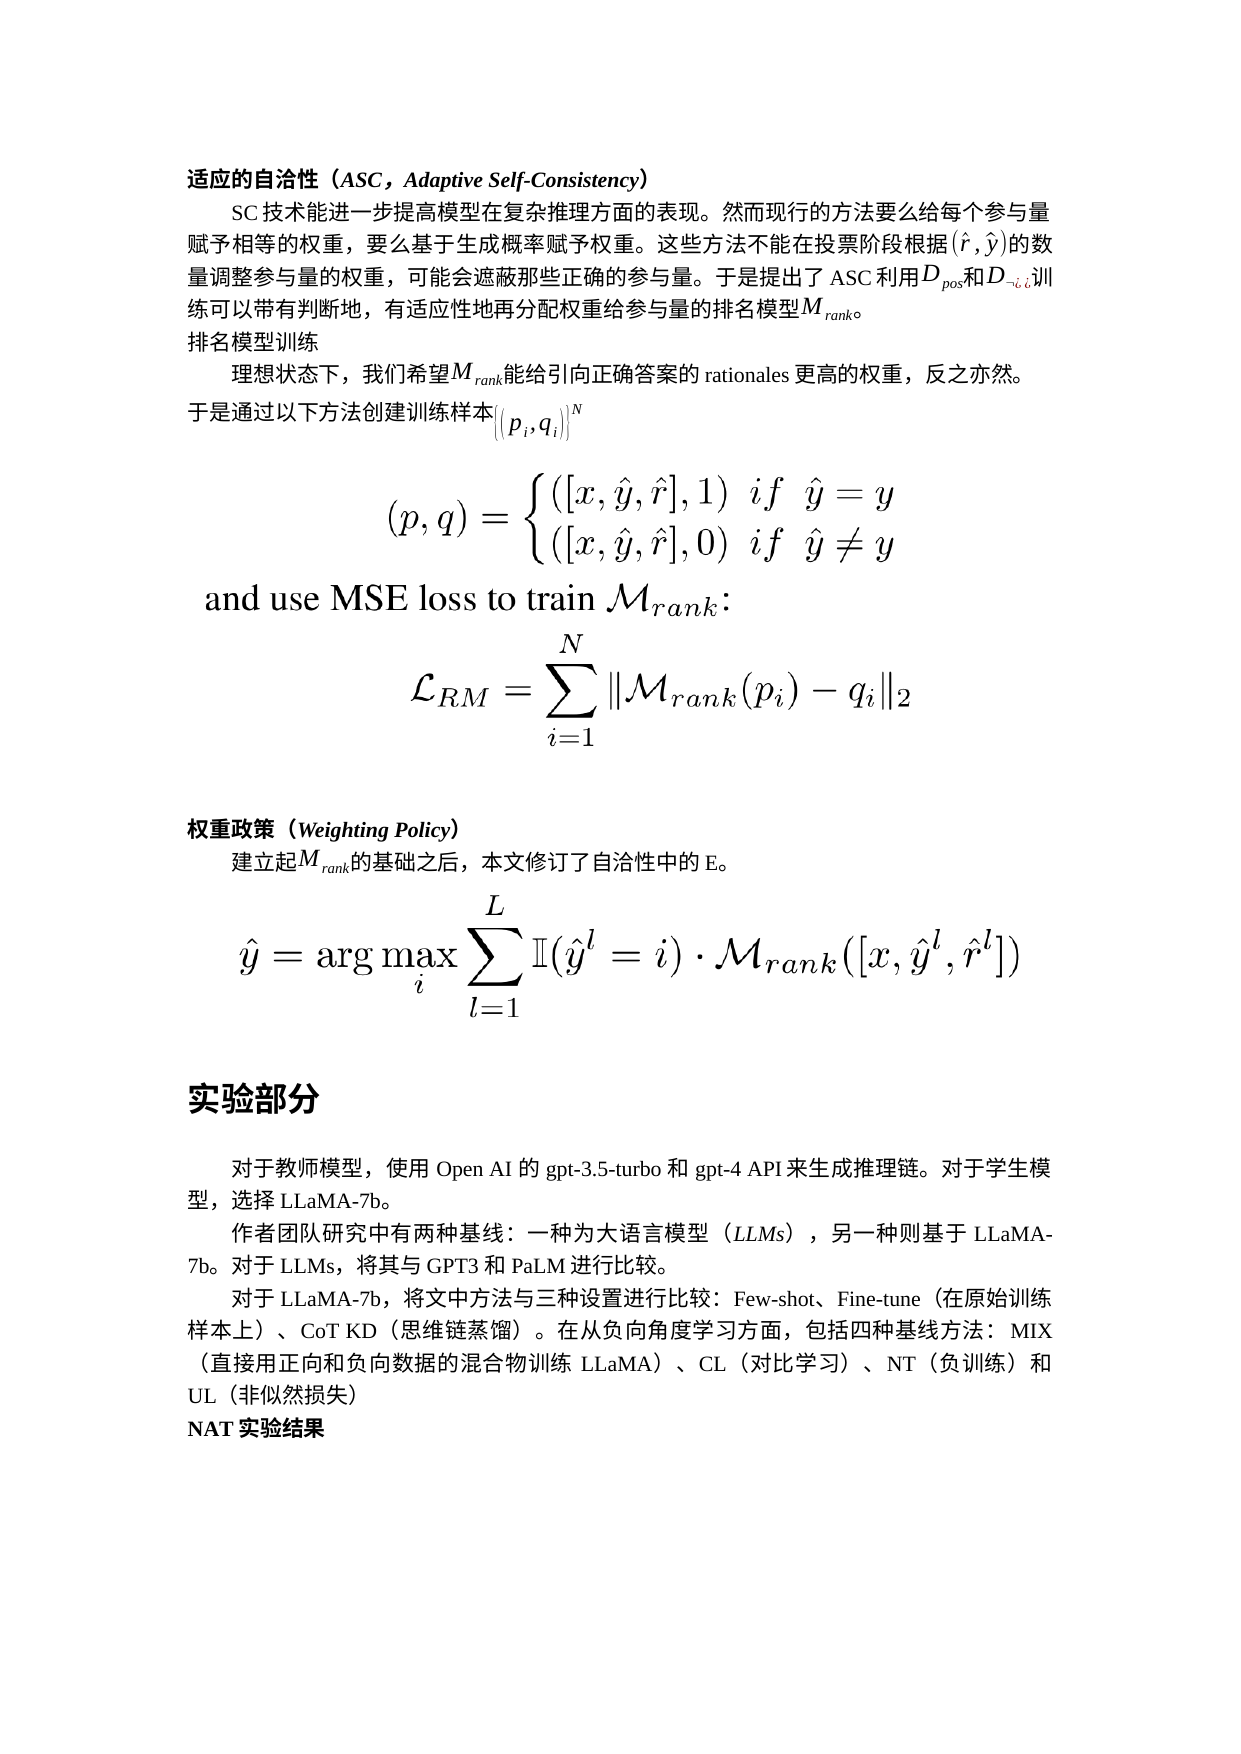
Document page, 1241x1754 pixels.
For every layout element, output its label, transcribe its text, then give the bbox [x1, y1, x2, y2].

picture [187, 877, 1053, 1027]
text 作者团队研究中有两种基线：一种为大语言模型（LLMs），另一种则基于 LLaMA-7b。对于 LLMs，将其与GPT3 和 PaLM进行比较。 [187, 1215, 1053, 1280]
text 建立起的基础之后，本文修订了自洽性中的E。 [187, 844, 1053, 877]
text 对于教师模型，使用 Open AI 的 gpt-3.5-turbo 和 gpt-4 API来生成推理链。对于学生模型，选择 LLaMA-7b。 [187, 1150, 1053, 1215]
text 权重政策（Weighting Policy） [187, 812, 1053, 844]
text 理想状态下，我们希望能给引向正确答案的rationales更高的权重，反之亦然。 [187, 357, 1053, 389]
text 对于 LLaMA-7b，将文中方法与三种设置进行比较：Few-shot、Fine-tune（在原始训练样本上）、CoT KD（思维链蒸馏）。在从负向角度学习方面，包括四种基线方法：MIX（直接用正向和负向数据的混合物训练 LLaMA）、CL（对比学习）、NT（负训练）和 UL（非似然损失） [187, 1280, 1053, 1410]
text 排名模型训练 [187, 324, 1053, 357]
text 于是通过以下方法创建训练样本 [187, 389, 1053, 454]
text SC技术能进一步提高模型在复杂推理方面的表现。然而现行的方法要么给每个参与量赋予相等的权重，要么基于生成概率赋予权重。这些方法不能在投票阶段根据的数量调整参与量的权重，可能会遮蔽那些正确的参与量。于是提出了ASC利用和训练可以带有判断地，有适应性地再分配权重给参与量的排名模型。 [187, 194, 1053, 324]
subtitle 实验部分 [187, 1064, 1053, 1129]
text NAT实验结果 [187, 1410, 1053, 1443]
picture [187, 454, 1053, 756]
text 适应的自洽性（ASC，Adaptive Self-Consistency） [187, 162, 1053, 194]
